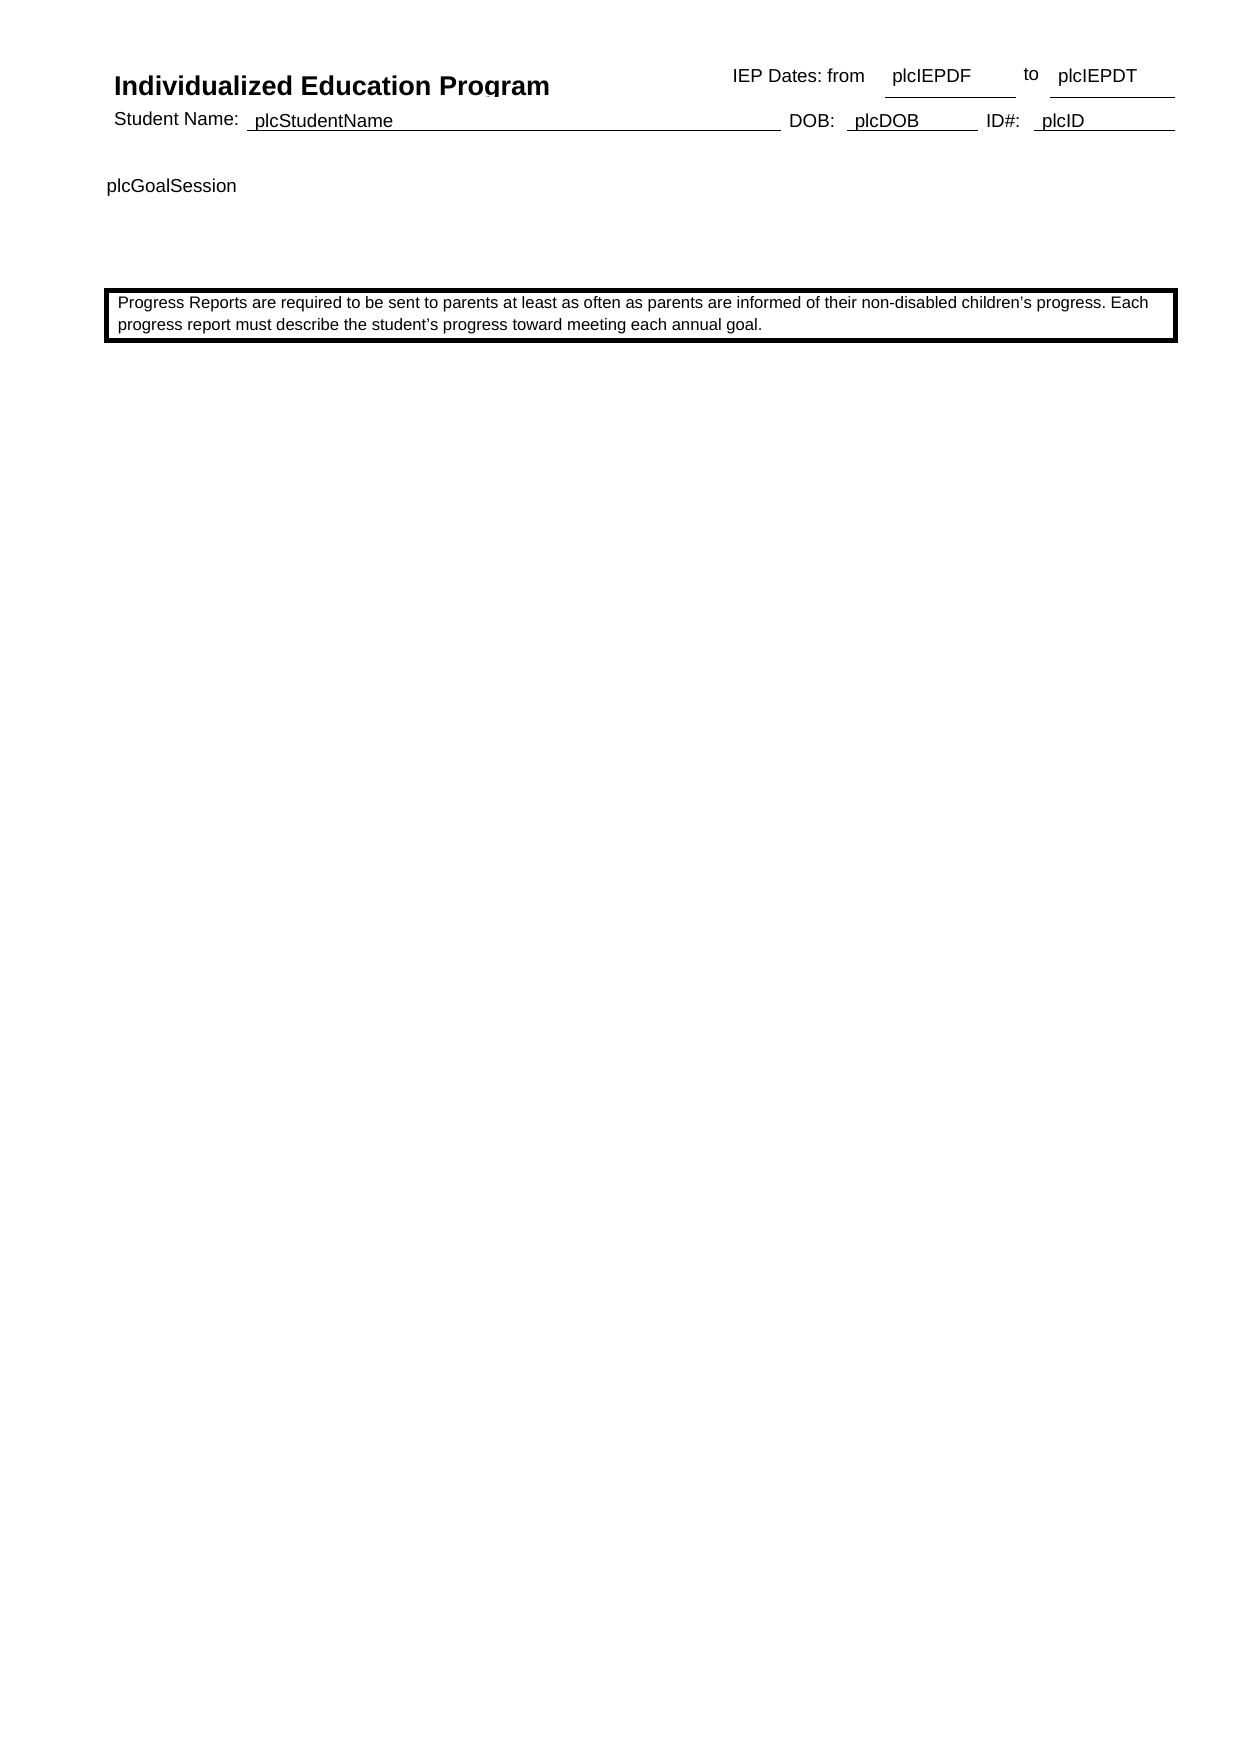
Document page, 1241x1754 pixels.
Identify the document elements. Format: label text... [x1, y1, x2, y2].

table_header plcIEPDF [885, 59, 1016, 97]
table_header Individualized Education Program [106, 59, 725, 97]
table_cell plcID [1034, 97, 1175, 130]
table_cell DOB: [781, 97, 847, 130]
table_header to [1016, 59, 1050, 97]
table_header plcIEPDT [1050, 59, 1175, 97]
table_cell plcDOB [847, 97, 978, 130]
table_header Progress Reports are required to be sent to parents at least as often as parents are informed of their non-disabled children’s progress. Each progress report must describe the student’s progress toward meeting each annual goal. [109, 293, 1173, 338]
table_cell plcStudentName [247, 97, 781, 130]
table_cell Student Name: [106, 97, 247, 130]
table_cell ID#: [978, 97, 1034, 130]
text plcGoalSession [106, 175, 1193, 197]
table_header IEP Dates: from [725, 59, 884, 97]
